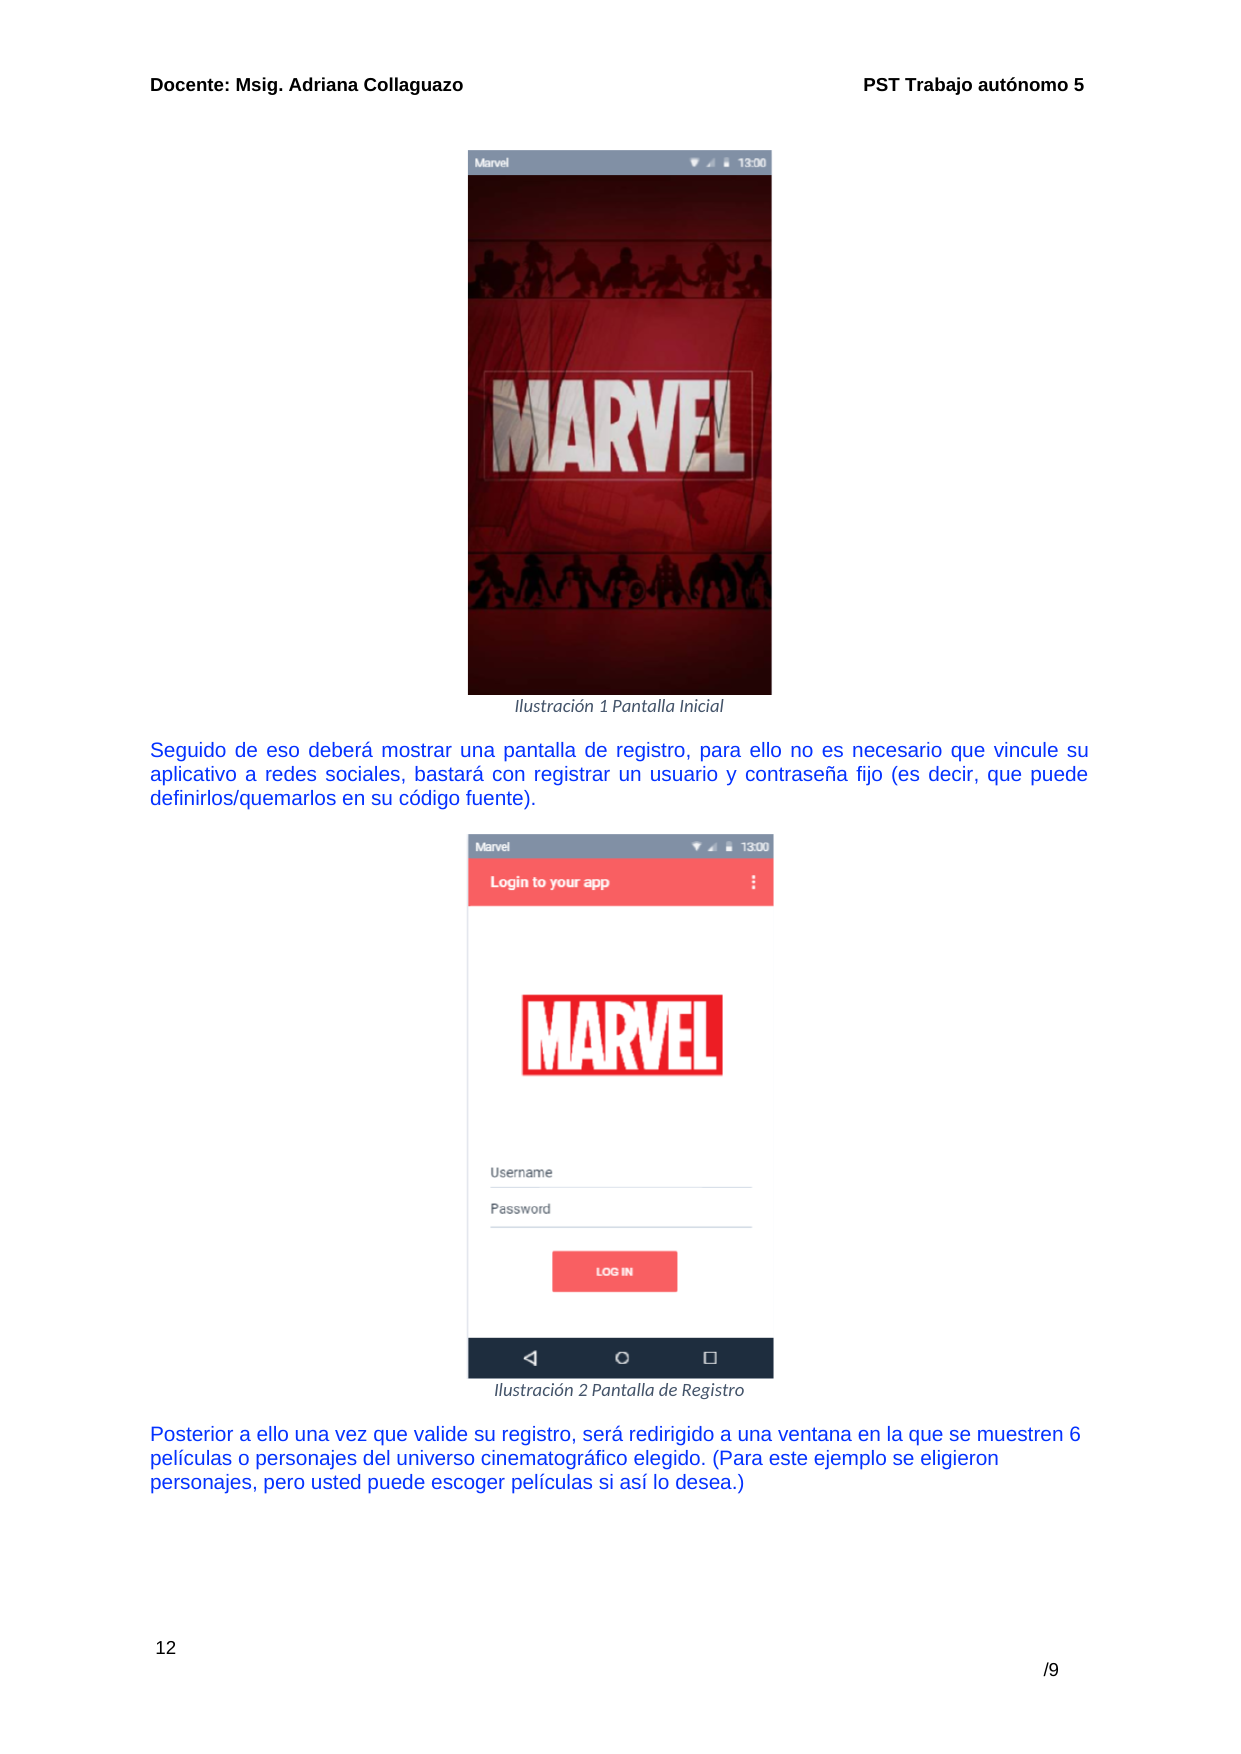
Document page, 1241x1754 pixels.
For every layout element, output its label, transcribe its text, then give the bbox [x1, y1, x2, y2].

picture [466, 834, 774, 1379]
text Ilustración 2 Pantalla de Registro [150, 1378, 1090, 1401]
text Ilustración 1 Pantalla Inicial [150, 694, 1090, 717]
text Seguido de eso deberá mostrar una pantalla de registro, para ello no es necesario que vincule su aplicativo a redes sociales, bastará con registrar un usuario y contraseña fijo (es decir, que puede definirlos/quemarlos en su código fuente). [150, 738, 1090, 810]
picture [467, 150, 773, 695]
text Posterior a ello una vez que valide su registro, será redirigido a una ventana en la que se muestren 6 películas o personajes del universo cinematográfico elegido. (Para este ejemplo se eligieron personajes, pero usted puede escoger películas si así lo desea.) [150, 1422, 1090, 1494]
